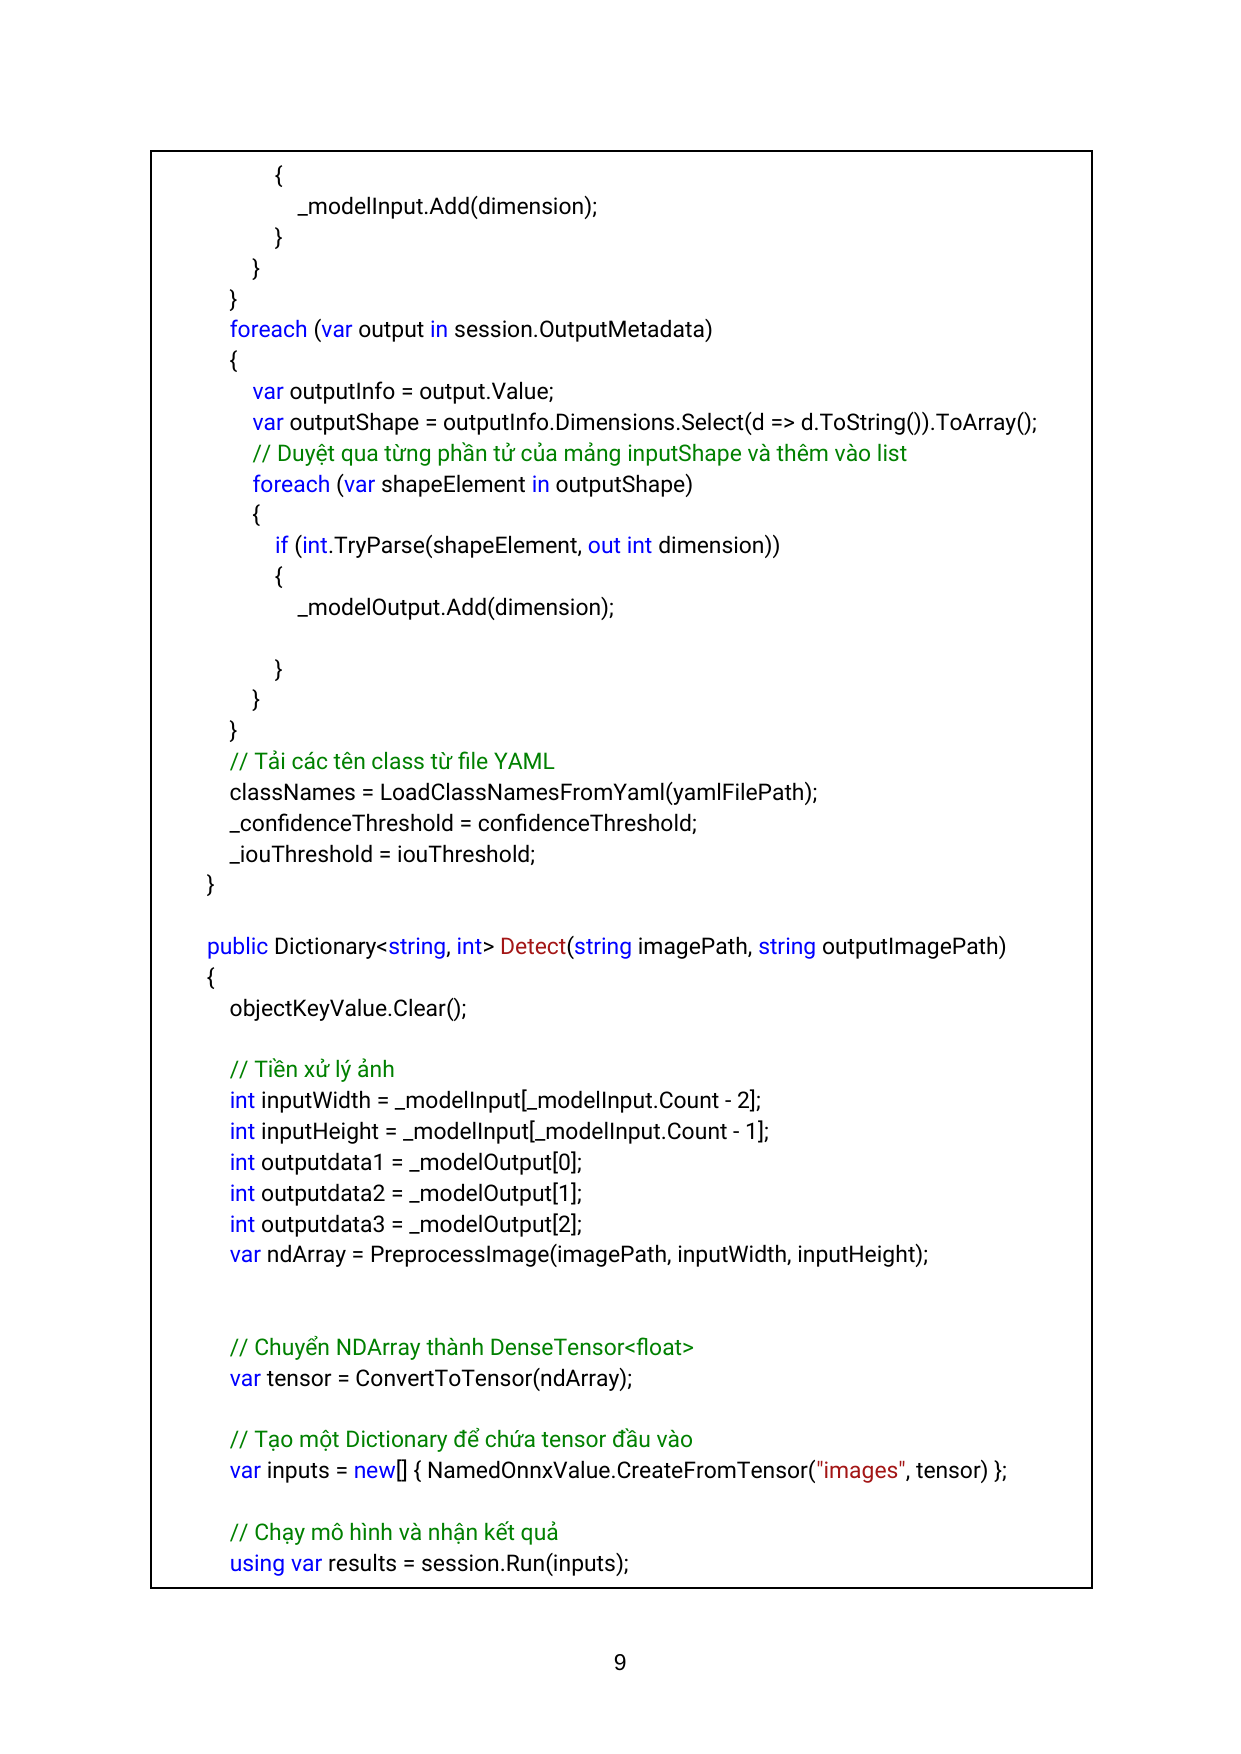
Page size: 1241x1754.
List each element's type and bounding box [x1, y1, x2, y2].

table_header [152, 152, 1091, 1587]
